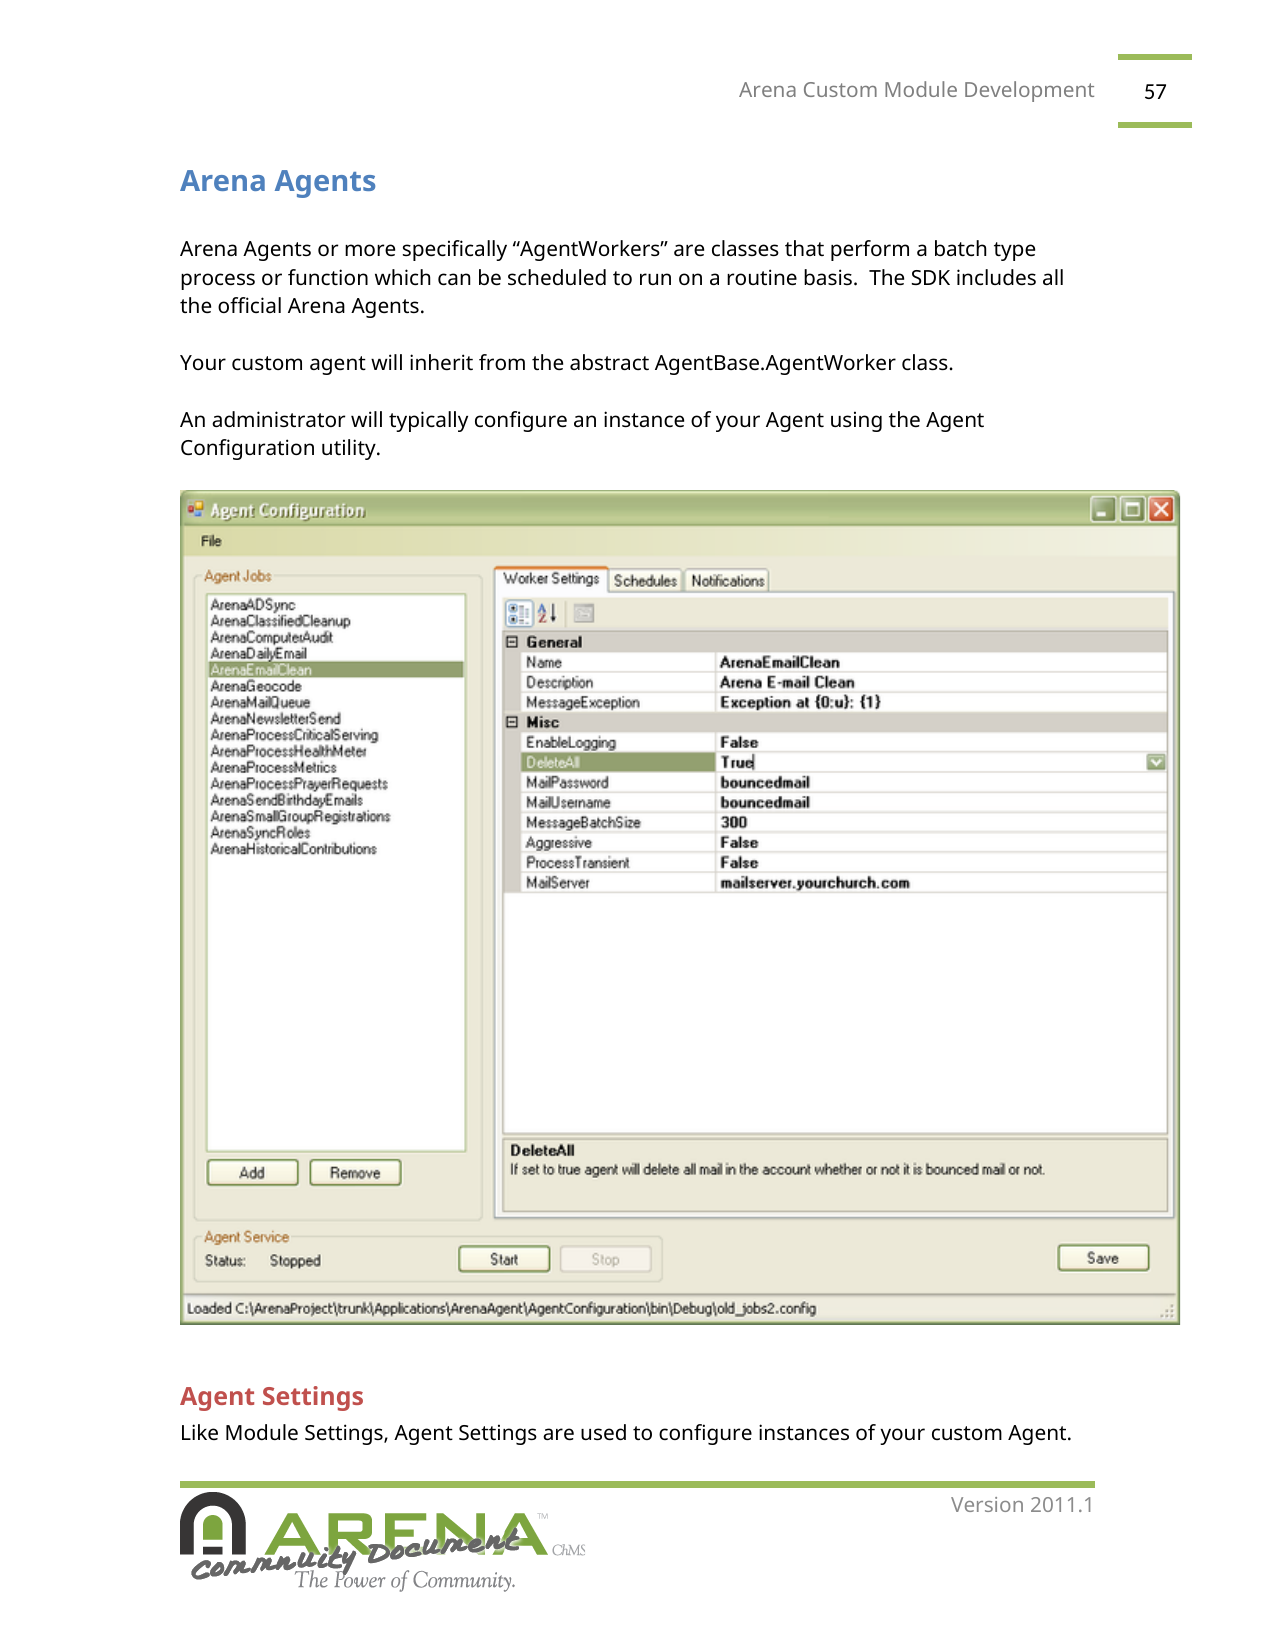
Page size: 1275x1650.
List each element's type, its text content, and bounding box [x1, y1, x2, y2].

picture [180, 490, 1180, 1325]
text Like Module Settings, Agent Settings are used to configure instances of your custom Agent. [180, 1418, 1095, 1447]
text An administrator will typically configure an instance of your Agent using the Agent Configuration utility. [180, 405, 1095, 462]
text Your custom agent will inherit from the abstract AgentBase.AgentWorker class. [180, 348, 1095, 377]
subtitle Agent Settings [180, 1378, 1095, 1412]
text Arena Agents or more specifically “AgentWorkers” are classes that perform a batch type process or function which can be scheduled to run on a routine basis. The SDK includes all the official Arena Agents. [180, 234, 1095, 320]
subtitle Arena Agents [180, 160, 1095, 200]
picture [180, 1492, 586, 1592]
